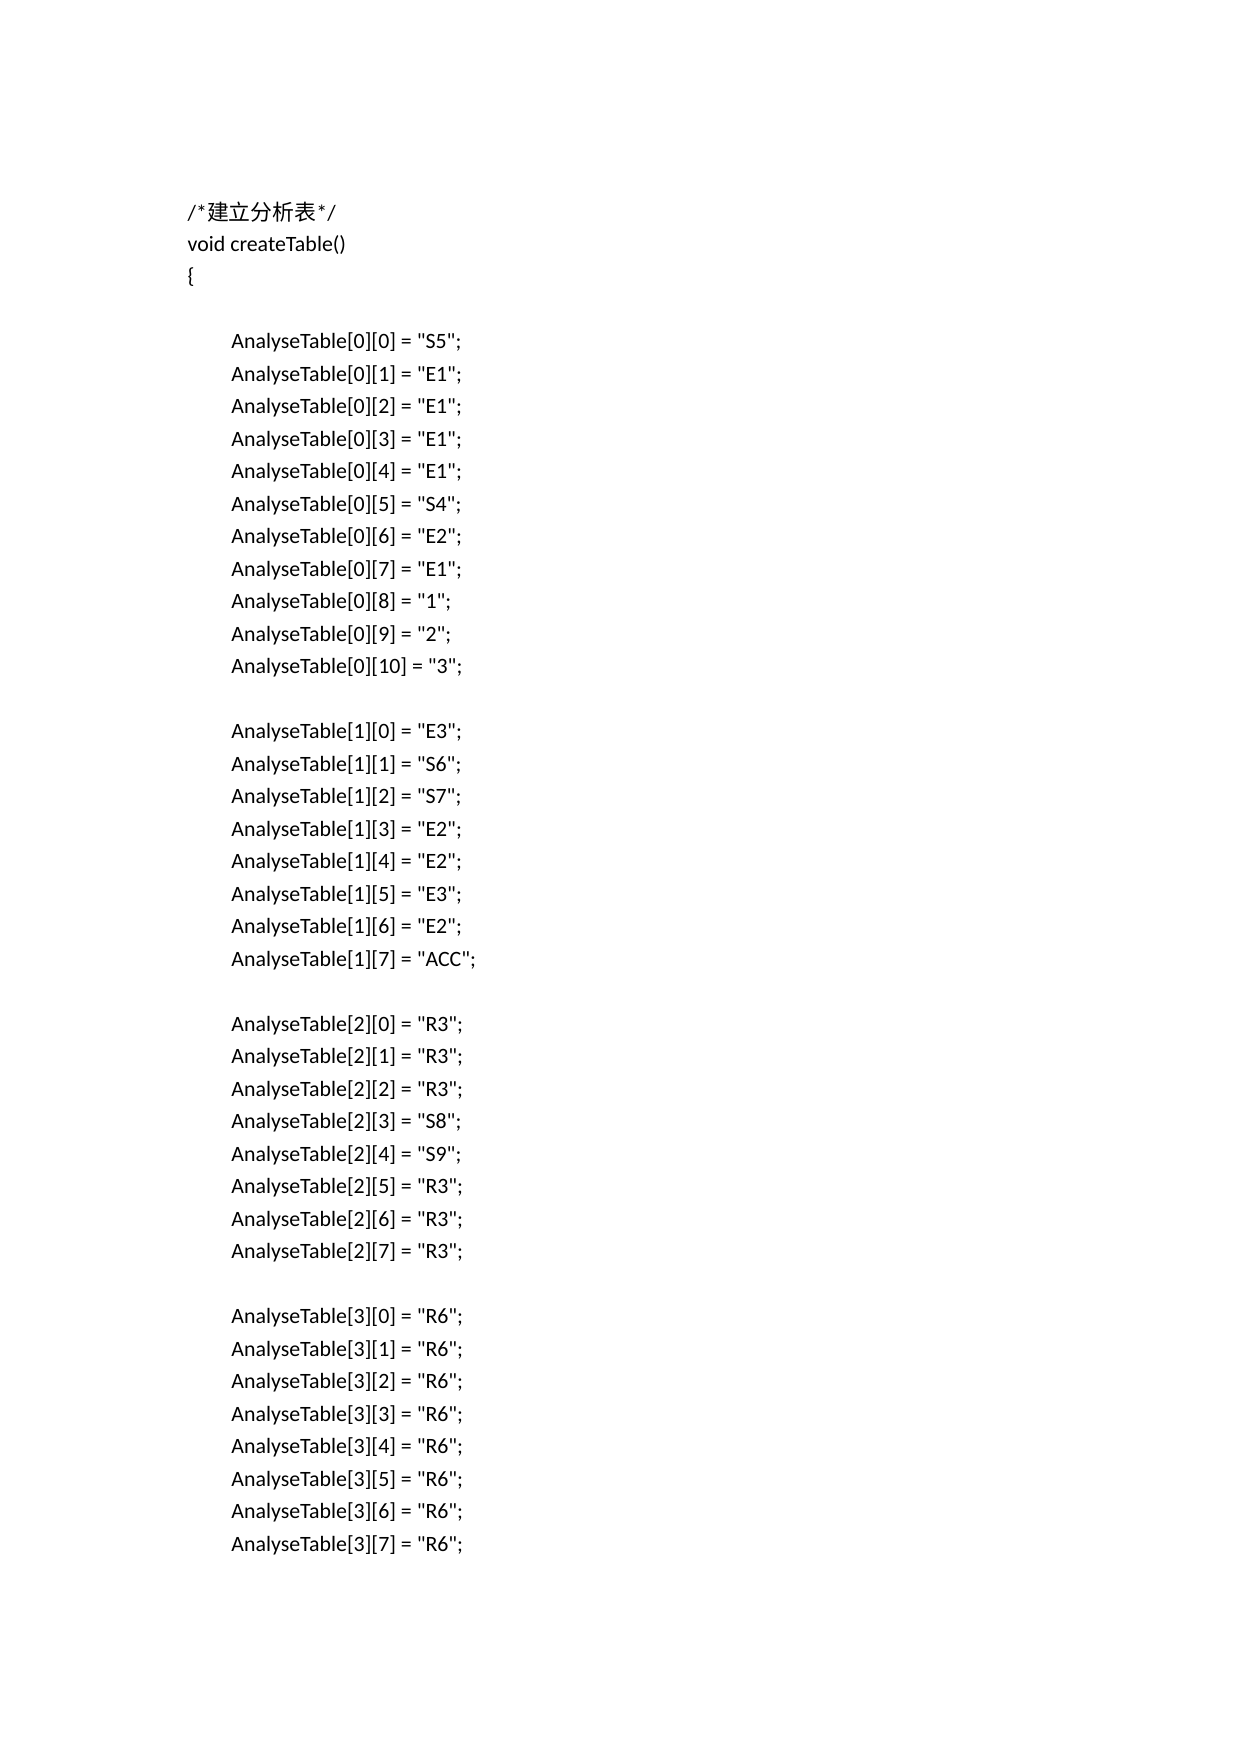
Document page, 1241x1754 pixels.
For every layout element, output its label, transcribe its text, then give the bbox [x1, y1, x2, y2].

text AnalyseTable[3][6] = "R6"; [187, 1494, 1053, 1527]
text AnalyseTable[3][1] = "R6"; [187, 1332, 1053, 1364]
text AnalyseTable[2][4] = "S9"; [187, 1137, 1053, 1169]
text AnalyseTable[1][6] = "E2"; [187, 909, 1053, 942]
text AnalyseTable[0][3] = "E1"; [187, 422, 1053, 454]
text AnalyseTable[3][5] = "R6"; [187, 1462, 1053, 1494]
text AnalyseTable[0][7] = "E1"; [187, 552, 1053, 584]
text AnalyseTable[1][5] = "E3"; [187, 877, 1053, 909]
text AnalyseTable[2][0] = "R3"; [187, 1007, 1053, 1039]
text AnalyseTable[2][1] = "R3"; [187, 1039, 1053, 1072]
text AnalyseTable[0][0] = "S5"; [187, 324, 1053, 357]
text AnalyseTable[2][2] = "R3"; [187, 1072, 1053, 1104]
text /*建立分析表*/ [187, 194, 1053, 227]
text AnalyseTable[0][8] = "1"; [187, 584, 1053, 617]
text void createTable() [187, 227, 1053, 259]
text AnalyseTable[0][5] = "S4"; [187, 487, 1053, 519]
text AnalyseTable[1][4] = "E2"; [187, 844, 1053, 877]
text AnalyseTable[0][2] = "E1"; [187, 389, 1053, 422]
text AnalyseTable[1][1] = "S6"; [187, 747, 1053, 779]
text AnalyseTable[0][1] = "E1"; [187, 357, 1053, 389]
text AnalyseTable[1][2] = "S7"; [187, 779, 1053, 812]
text AnalyseTable[0][9] = "2"; [187, 617, 1053, 649]
text AnalyseTable[1][7] = "ACC"; [187, 942, 1053, 974]
text AnalyseTable[2][5] = "R3"; [187, 1169, 1053, 1202]
text { [187, 259, 1053, 292]
text AnalyseTable[3][4] = "R6"; [187, 1429, 1053, 1462]
text AnalyseTable[2][7] = "R3"; [187, 1234, 1053, 1267]
text AnalyseTable[2][3] = "S8"; [187, 1104, 1053, 1137]
text AnalyseTable[0][10] = "3"; [187, 649, 1053, 682]
text AnalyseTable[3][3] = "R6"; [187, 1397, 1053, 1429]
text AnalyseTable[2][6] = "R3"; [187, 1202, 1053, 1234]
text AnalyseTable[3][2] = "R6"; [187, 1364, 1053, 1397]
text AnalyseTable[0][4] = "E1"; [187, 454, 1053, 487]
text AnalyseTable[3][7] = "R6"; [187, 1527, 1053, 1559]
text AnalyseTable[1][3] = "E2"; [187, 812, 1053, 844]
text AnalyseTable[3][0] = "R6"; [187, 1299, 1053, 1332]
text AnalyseTable[0][6] = "E2"; [187, 519, 1053, 552]
text AnalyseTable[1][0] = "E3"; [187, 714, 1053, 747]
